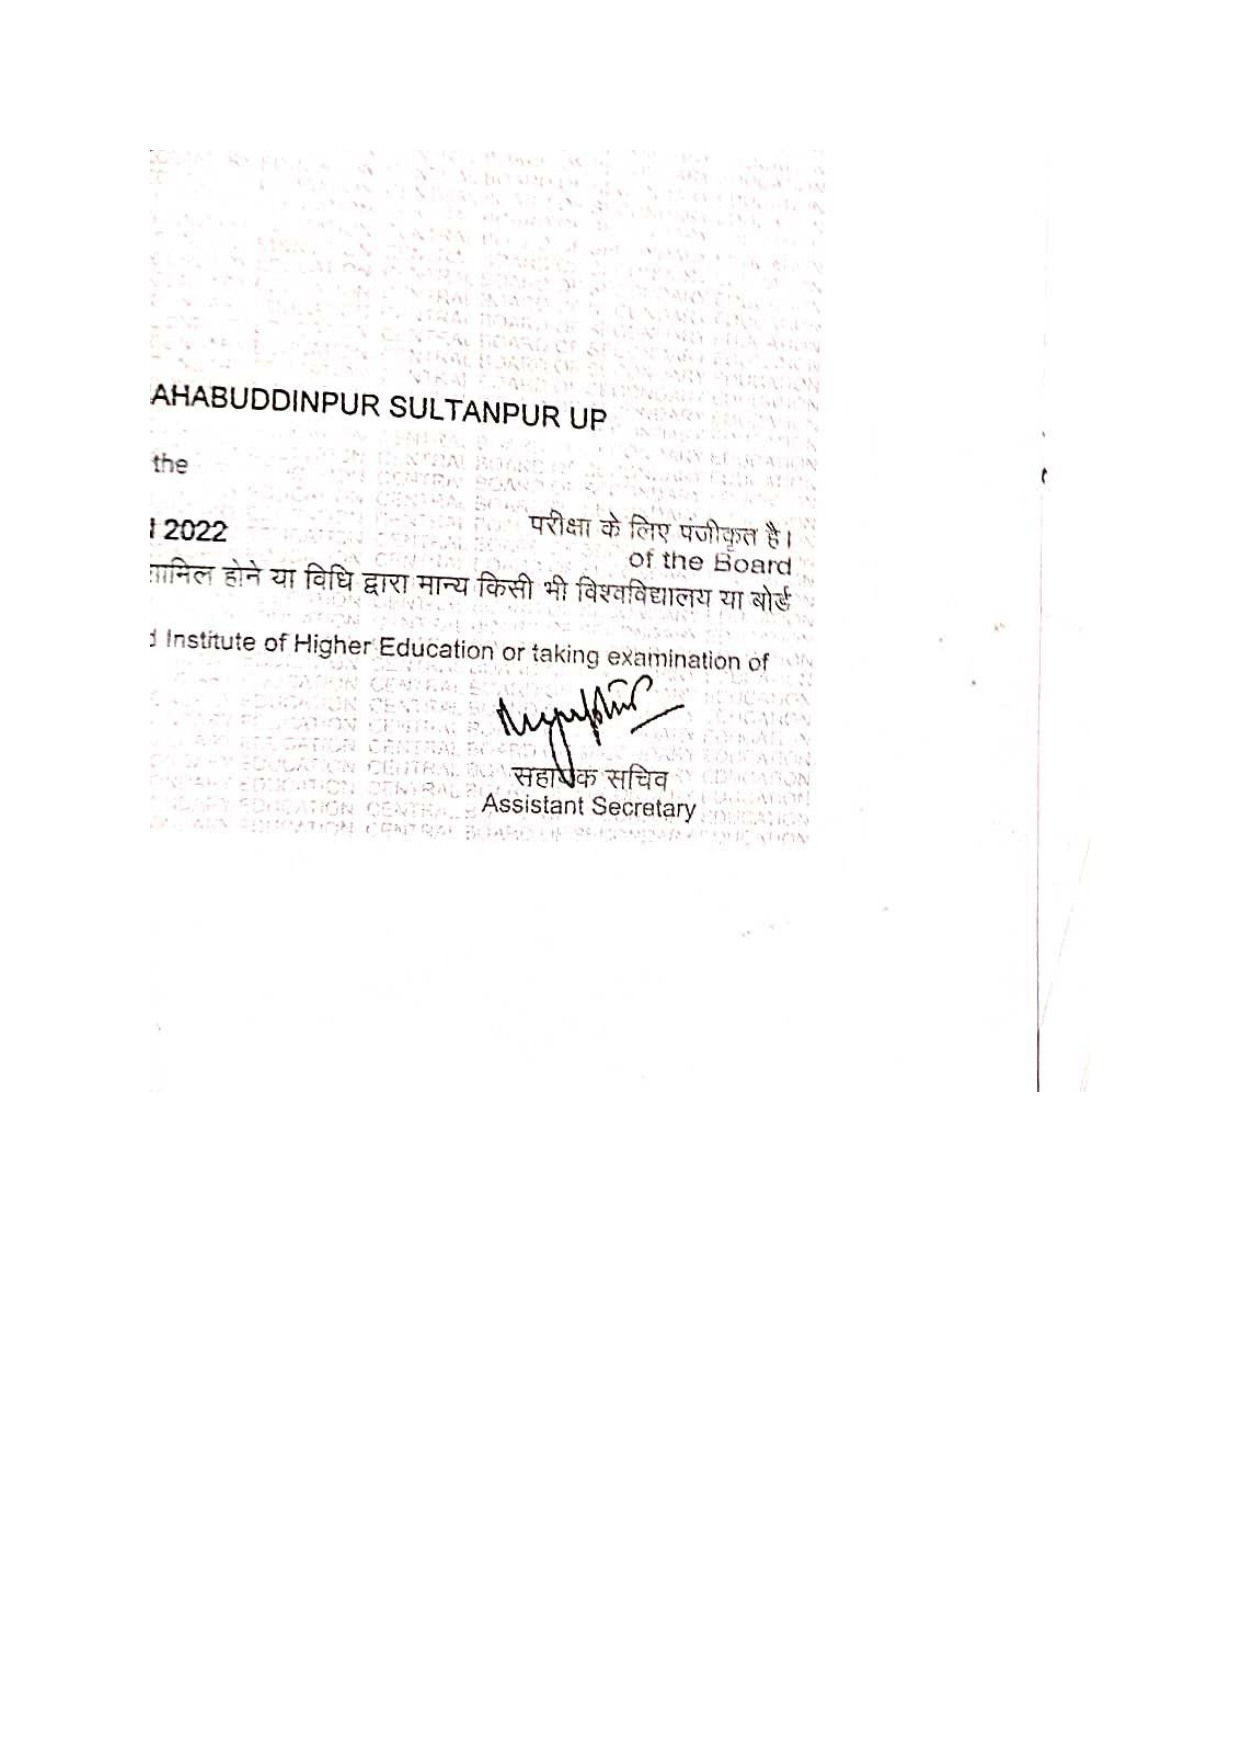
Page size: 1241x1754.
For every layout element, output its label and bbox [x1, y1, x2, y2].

picture [150, 150, 1091, 1092]
